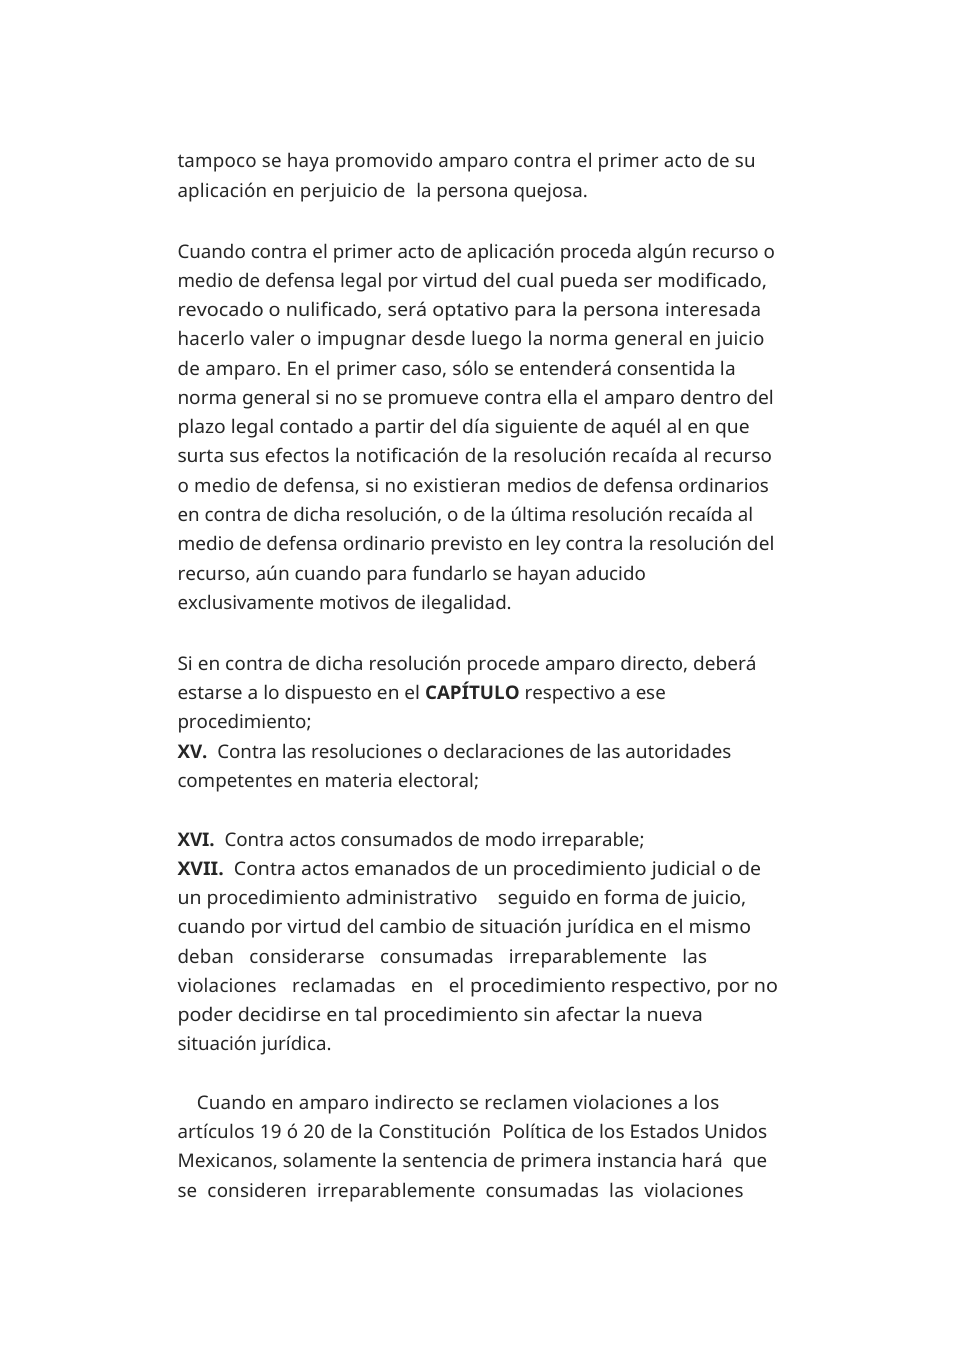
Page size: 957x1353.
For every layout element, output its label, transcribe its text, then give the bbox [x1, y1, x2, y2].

text Si en contra de dicha resolución procede amparo directo, deberá estarse a lo dispuesto en el CAPÍTULO respectivo a ese procedimiento; [177, 650, 779, 734]
text XVII. Contra actos emanados de un procedimiento judicial o de un procedimiento administrativo seguido en forma de juicio, cuando por virtud del cambio de situación jurídica en el mismo deban considerarse consumadas irreparablemente las violaciones reclamadas en el procedimiento respectivo, por no poder decidirse en tal procedimiento sin afectar la nueva situación jurídica. [177, 855, 779, 1056]
text XVI. Contra actos consumados de modo irreparable; [177, 826, 779, 851]
text Cuando contra el primer acto de aplicación proceda algún recurso o medio de defensa legal por virtud del cual pueda ser modificado, revocado o nulificado, será optativo para la persona interesada hacerlo valer o impugnar desde luego la norma general en juicio de amparo. En el primer caso, sólo se entenderá consentida la norma general si no se promueve contra ella el amparo dentro del plazo legal contado a partir del día siguiente de aquél al en que surta sus efectos la notificación de la resolución recaída al recurso o medio de defensa, si no existieran medios de defensa ordinarios en contra de dicha resolución, o de la última resolución recaída al medio de defensa ordinario previsto en ley contra la resolución del recurso, aún cuando para fundarlo se hayan aducido exclusivamente motivos de ilegalidad. [177, 238, 779, 615]
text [177, 148, 779, 202]
text XV. Contra las resoluciones o declaraciones de las autoridades competentes en materia electoral; [177, 738, 779, 793]
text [177, 1089, 779, 1203]
